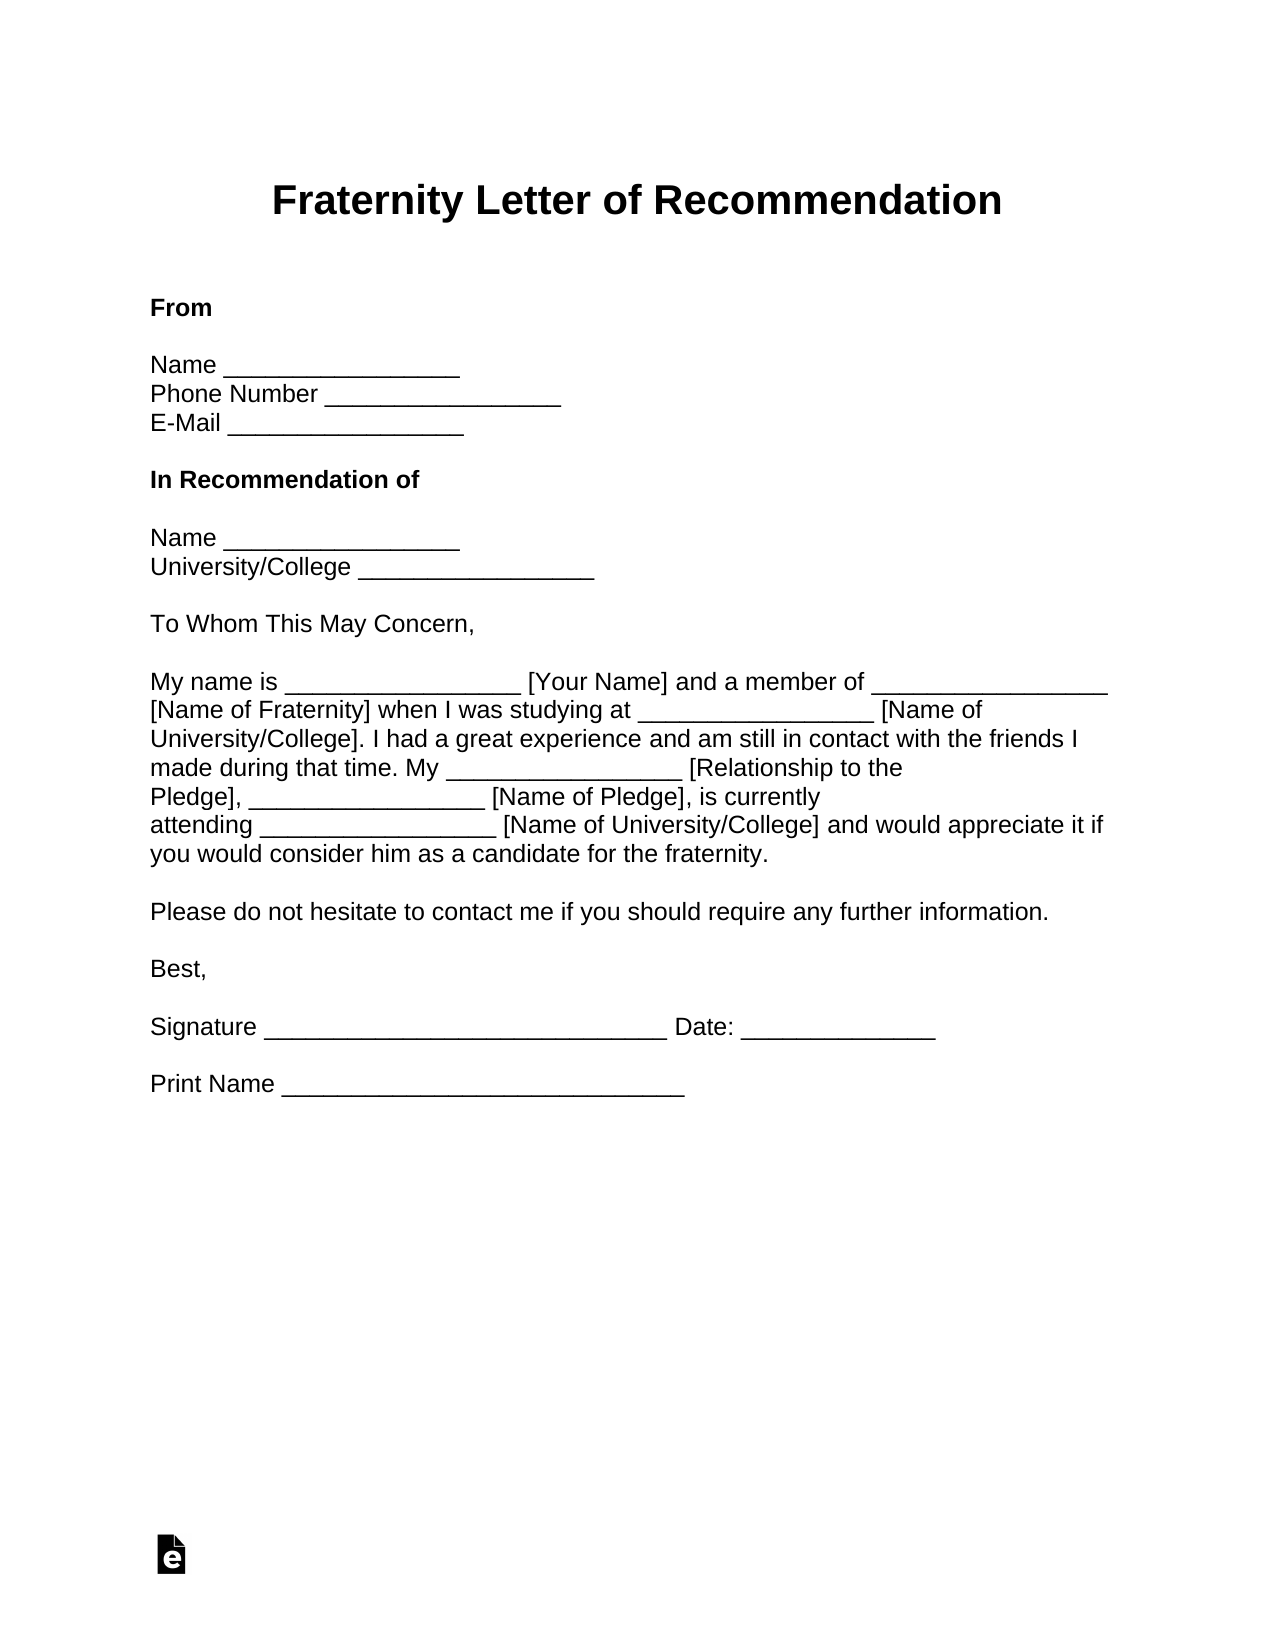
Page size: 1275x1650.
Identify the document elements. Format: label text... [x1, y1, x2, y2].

text From [150, 293, 1125, 322]
text In Recommendation of Name _________________ University/College _________________ [150, 465, 1125, 580]
text Fraternity Letter of Recommendation [150, 175, 1125, 223]
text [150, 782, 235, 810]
text Name _________________ Phone Number _________________ [150, 322, 1125, 408]
text Best, [150, 954, 1125, 983]
text Print Name _____________________________ [150, 1069, 1125, 1098]
text E-Mail _________________ [150, 408, 1125, 437]
text To Whom This May Concern, [150, 609, 1125, 638]
picture [150, 1533, 192, 1575]
text Please do not hesitate to contact me if you should require any further information. [150, 897, 1125, 925]
text Signature _____________________________ Date: ______________ [150, 1012, 1125, 1040]
text My name is _________________ [Your Name] and a member of _________________ [Name of Fraternity] when I was studying at _________________ [Name of University/College]. I had a great experience and am still in contact with the friends I made during that time. My _________________ [Relationship to the Pledge], _________________ [Name of Pledge], is currently attending _________________ [Name of University/College] and would appreciate it if you would consider him as a candidate for the fraternity. [249, 667, 1125, 868]
